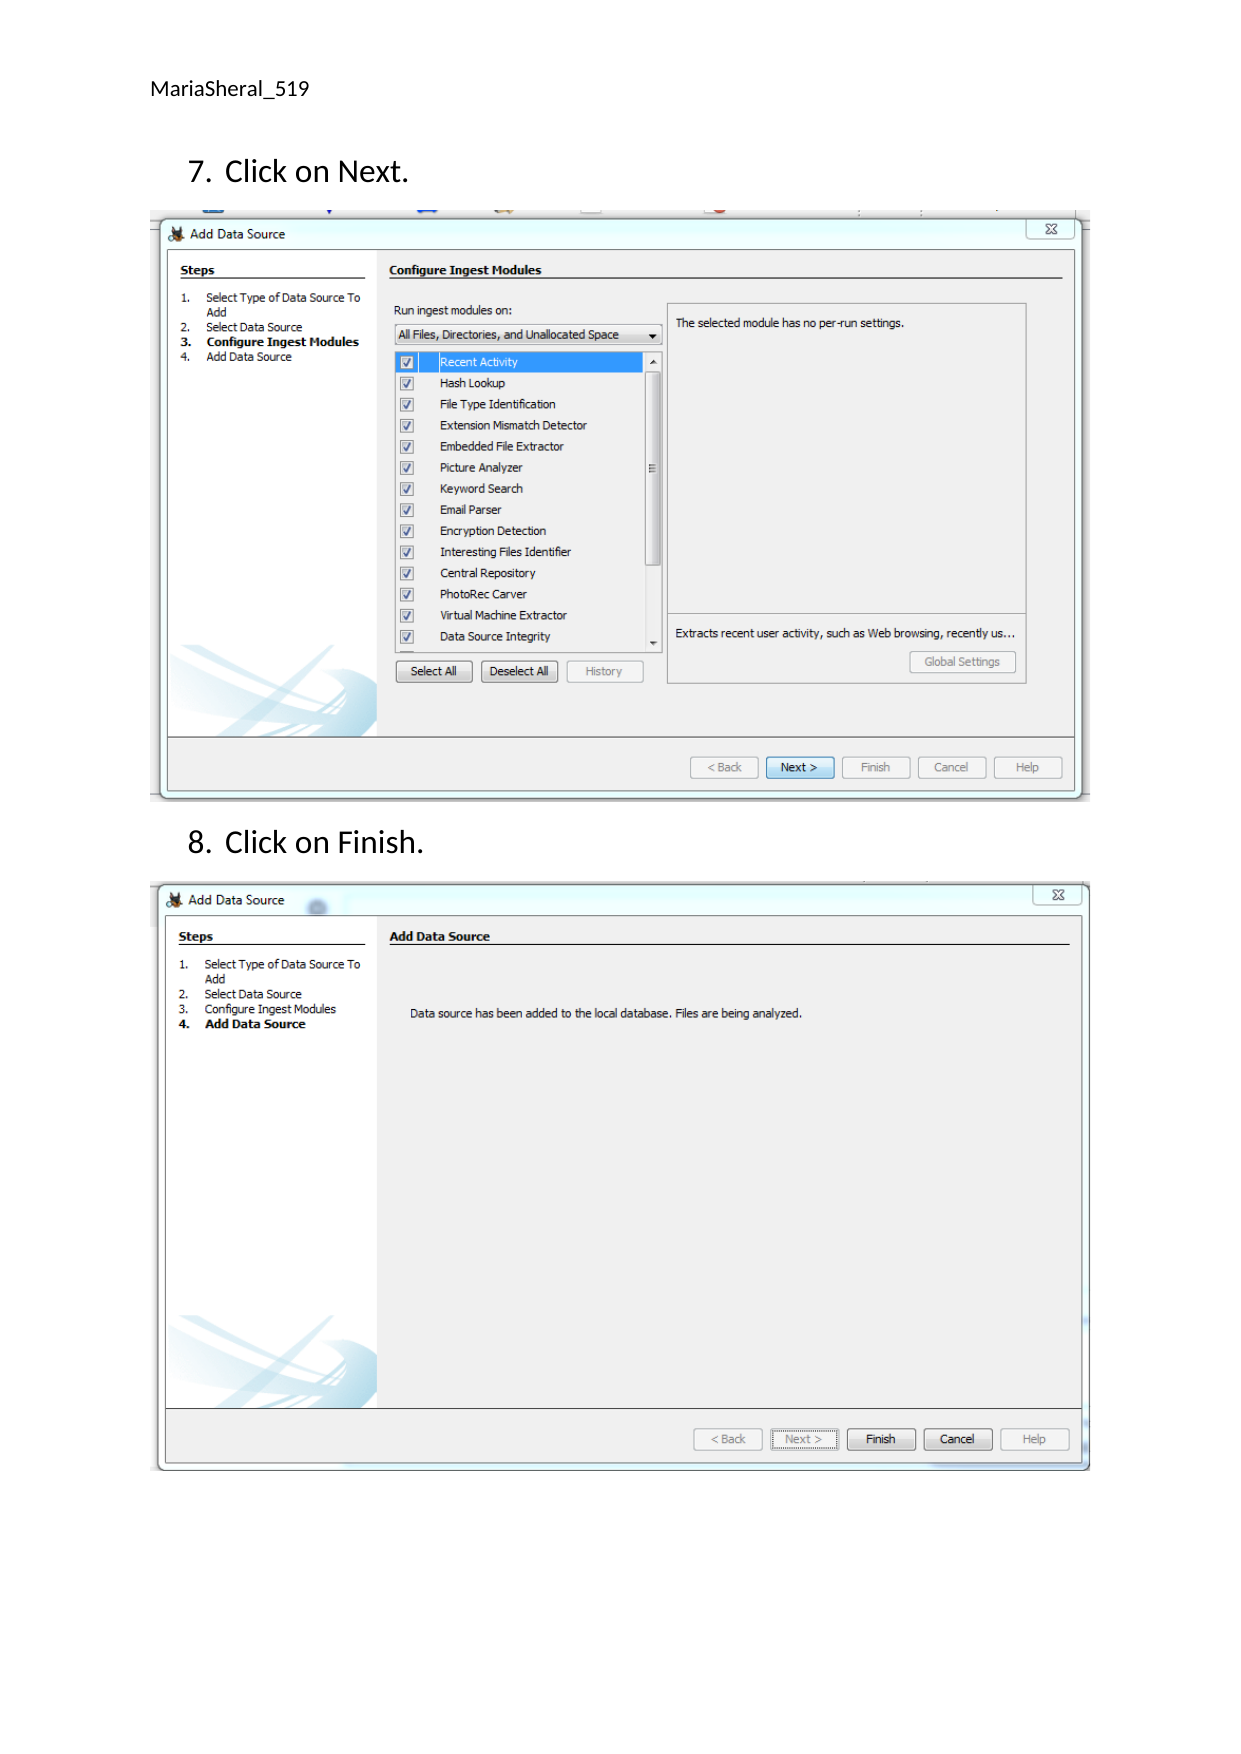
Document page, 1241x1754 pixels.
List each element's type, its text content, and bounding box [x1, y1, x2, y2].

picture [150, 210, 1091, 802]
picture [150, 881, 1091, 1471]
list Click on Finish. [187, 821, 1090, 862]
list Click on Next. [187, 150, 1090, 191]
